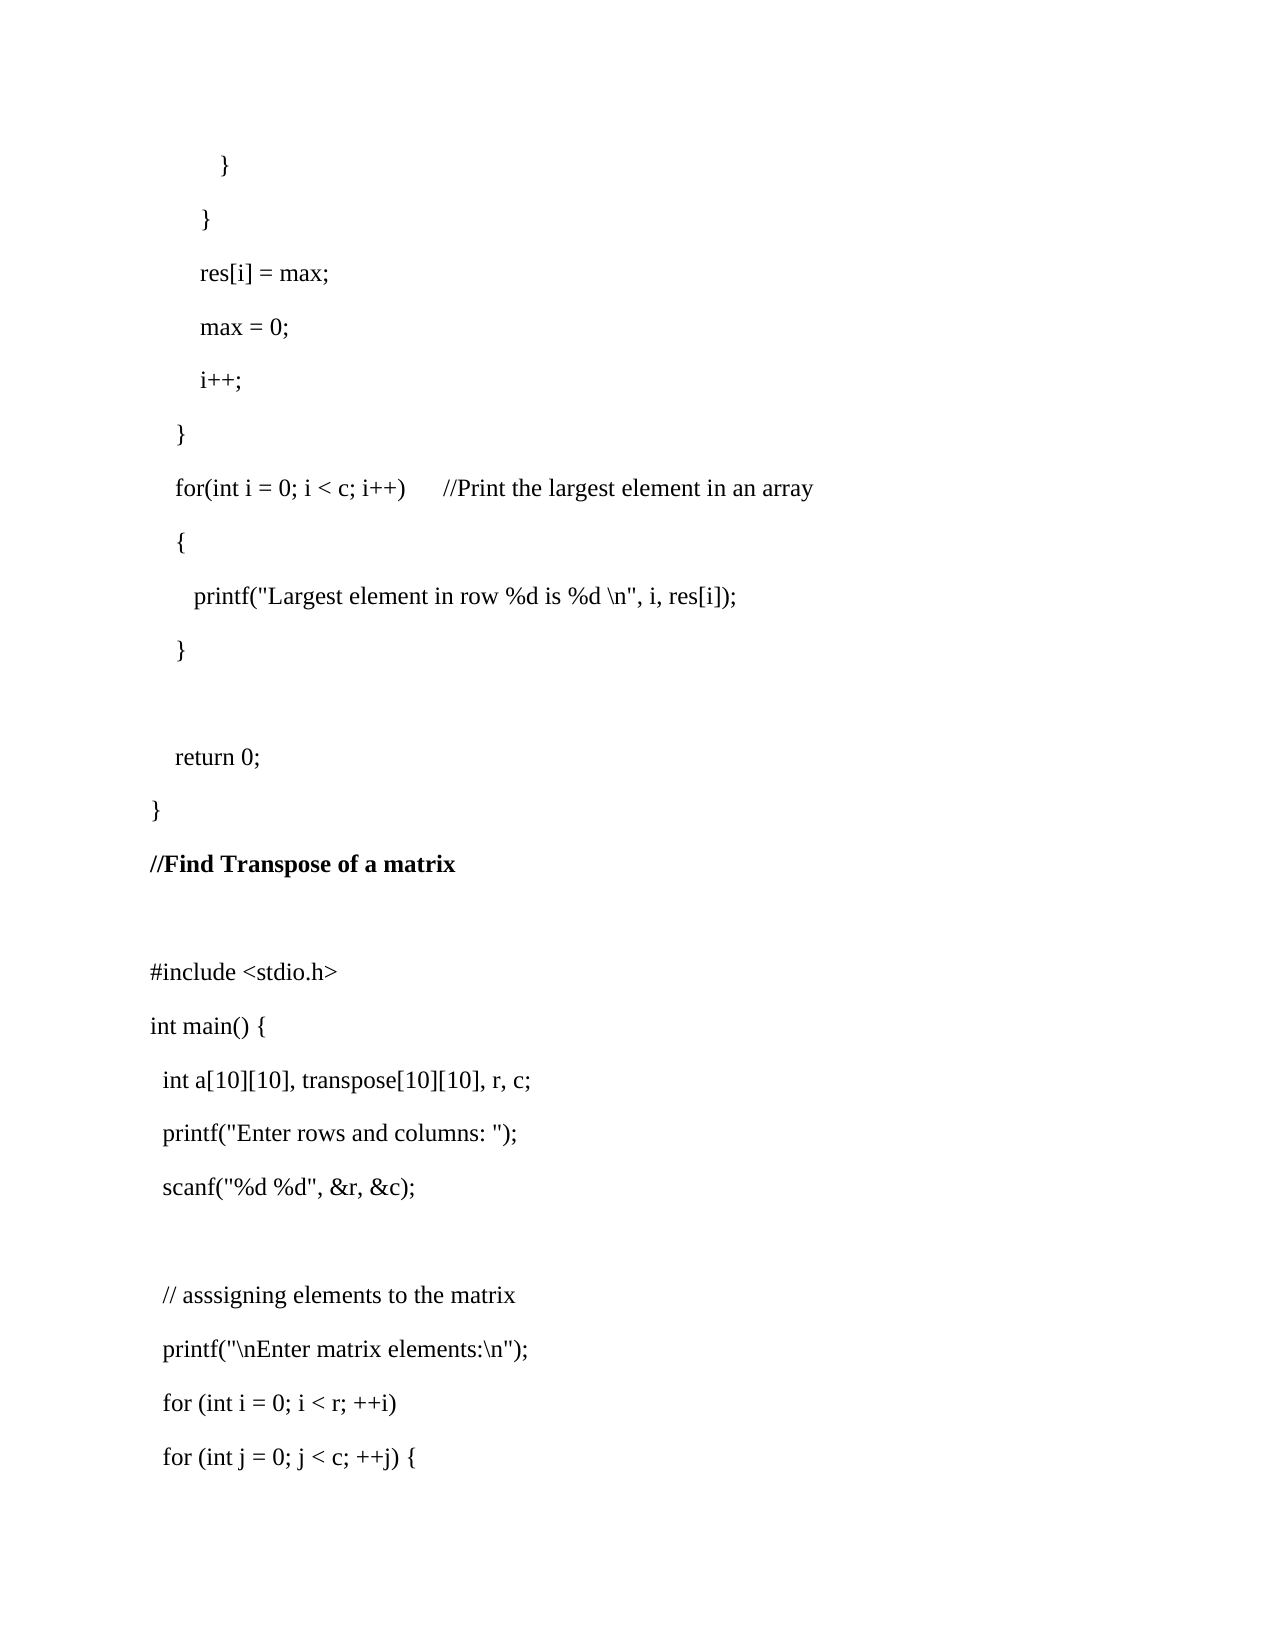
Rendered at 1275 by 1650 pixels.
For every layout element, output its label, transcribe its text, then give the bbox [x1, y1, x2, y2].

text for (int i = 0; i < r; ++i) [150, 1388, 1125, 1417]
text for(int i = 0; i < c; i++) //Print the largest element in an array [150, 473, 1125, 502]
text } [150, 419, 1125, 448]
text } [150, 795, 1125, 824]
text printf("Largest element in row %d is %d \n", i, res[i]); [150, 581, 1125, 609]
text max = 0; [150, 312, 1125, 340]
text res[i] = max; [150, 258, 1125, 286]
text for (int j = 0; j < c; ++j) { [150, 1442, 1125, 1470]
text i++; [150, 365, 1125, 394]
text int a[10][10], transpose[10][10], r, c; [150, 1065, 1125, 1093]
text int main() { [150, 1011, 1125, 1039]
text // asssigning elements to the matrix [150, 1280, 1125, 1309]
text #include <stdio.h> [150, 957, 1125, 986]
text } [150, 150, 1125, 179]
text } [150, 635, 1125, 663]
text scanf("%d %d", &r, &c); [150, 1172, 1125, 1201]
text { [150, 527, 1125, 556]
text printf("Enter rows and columns: "); [150, 1118, 1125, 1147]
text printf("\nEnter matrix elements:\n"); [150, 1334, 1125, 1363]
text } [150, 204, 1125, 233]
text //Find Transpose of a matrix [150, 849, 1125, 878]
text return 0; [150, 742, 1125, 770]
